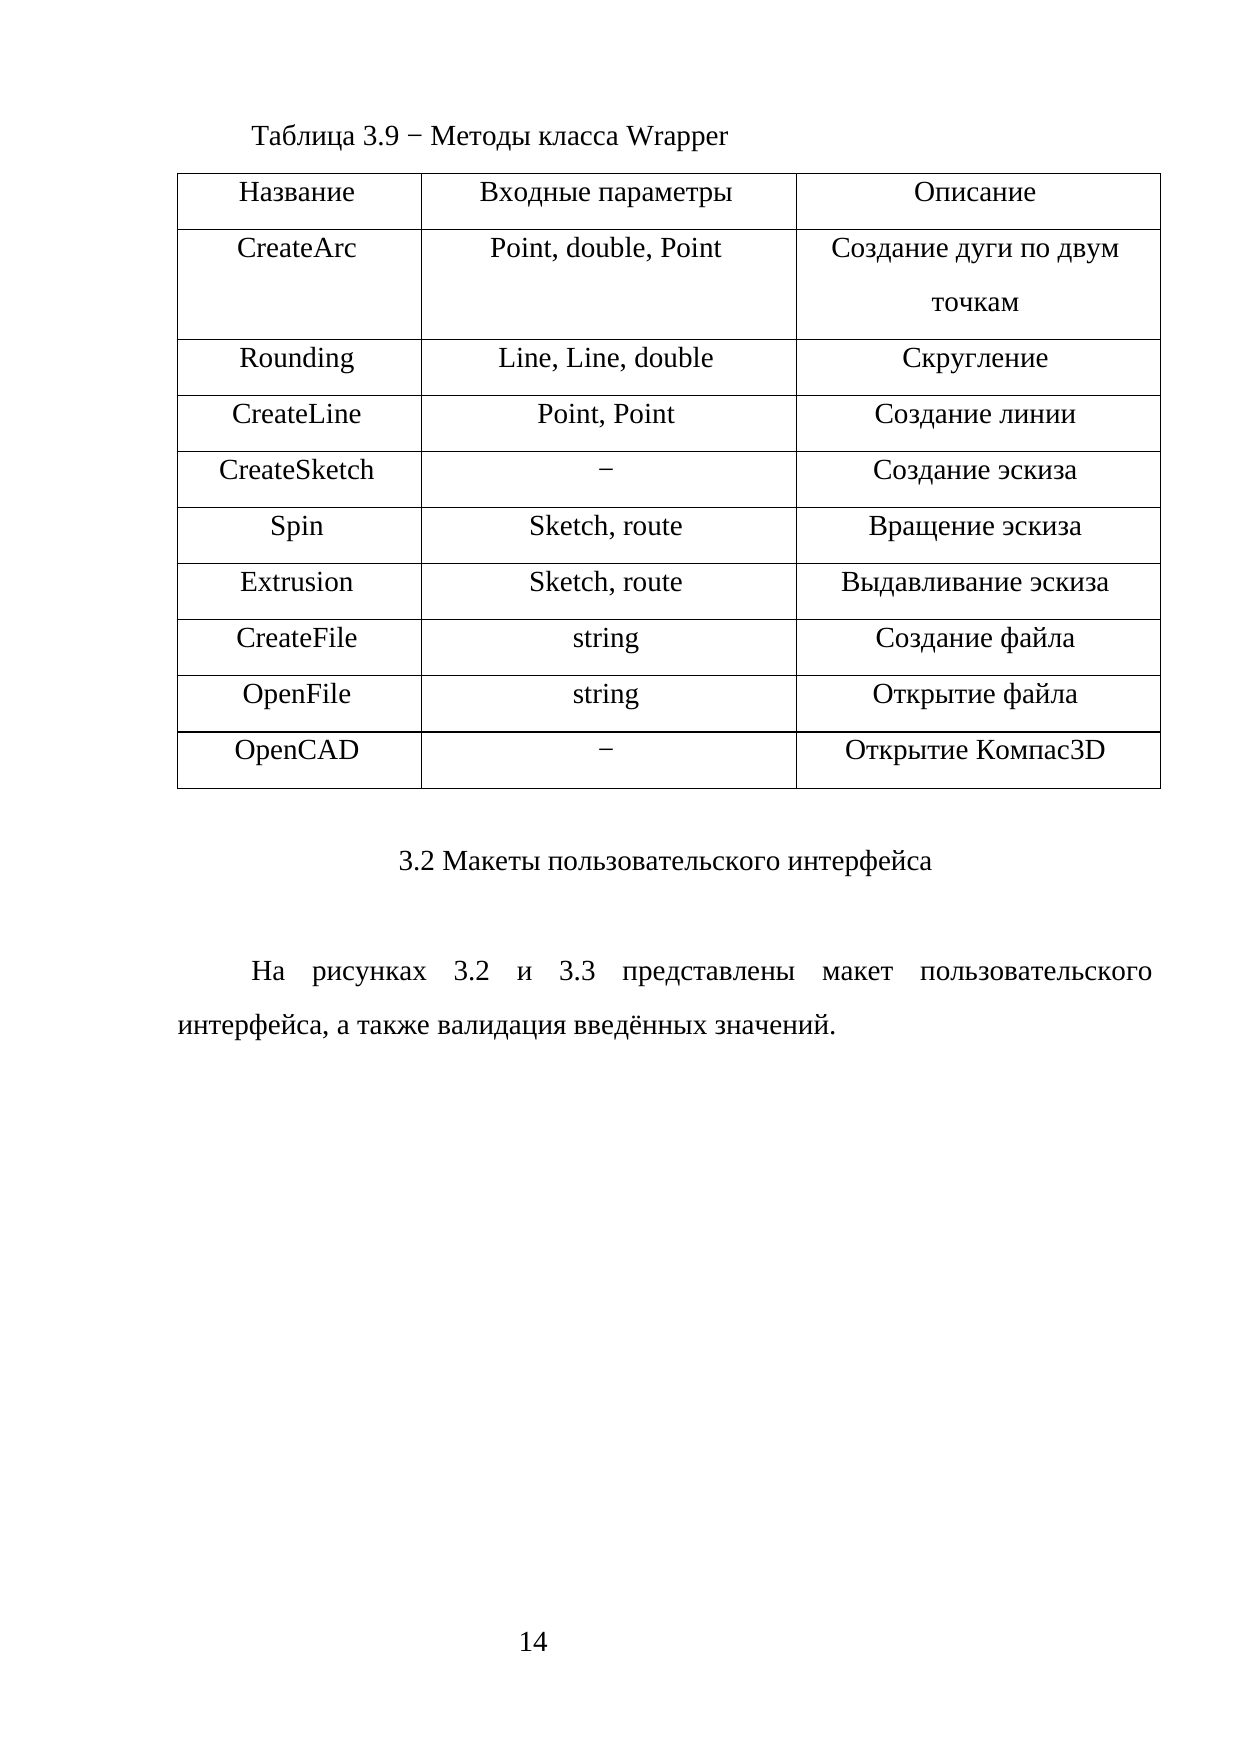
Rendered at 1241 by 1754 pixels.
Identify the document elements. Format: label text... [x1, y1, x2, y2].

table_cell Rounding [178, 340, 421, 395]
table_cell Spin [178, 508, 421, 563]
table_cell Extrusion [178, 564, 421, 619]
table_cell string [422, 620, 796, 675]
table_header Название [178, 174, 421, 229]
table_cell CreateLine [178, 396, 421, 451]
table_cell Создание дуги по двум точкам [797, 230, 1160, 339]
table_cell OpenFile [178, 676, 421, 731]
table_cell Создание линии [797, 396, 1160, 451]
table_cell Выдавливание эскиза [797, 564, 1160, 619]
table_cell Point, Point [422, 396, 796, 451]
table_cell Point, double, Point [422, 230, 796, 339]
table_cell − [422, 733, 796, 787]
text 3.2 Макеты пользовательского интерфейса [177, 843, 1153, 877]
text На рисунках 3.2 и 3.3 представлены макет пользовательского интерфейса, а также валидация введённых значений. [177, 953, 1153, 1041]
table_header Входные параметры [422, 174, 796, 229]
table_cell Sketch, route [422, 508, 796, 563]
table_cell Создание файла [797, 620, 1160, 675]
table_cell CreateFile [178, 620, 421, 675]
table_cell string [422, 676, 796, 731]
text Таблица 3.9 − Методы класса Wrapper [177, 118, 1153, 152]
table_cell Создание эскиза [797, 452, 1160, 507]
table_header Описание [797, 174, 1160, 229]
table_cell Открытие Компас3D [797, 733, 1160, 787]
table_cell − [422, 452, 796, 507]
table_cell Скругление [797, 340, 1160, 395]
table_cell Открытие файла [797, 676, 1160, 731]
table_cell Вращение эскиза [797, 508, 1160, 563]
table_cell Line, Line, double [422, 340, 796, 395]
table_cell OpenCAD [178, 733, 421, 787]
table_cell Sketch, route [422, 564, 796, 619]
table_cell CreateArc [178, 230, 421, 339]
table_cell CreateSketch [178, 452, 421, 507]
